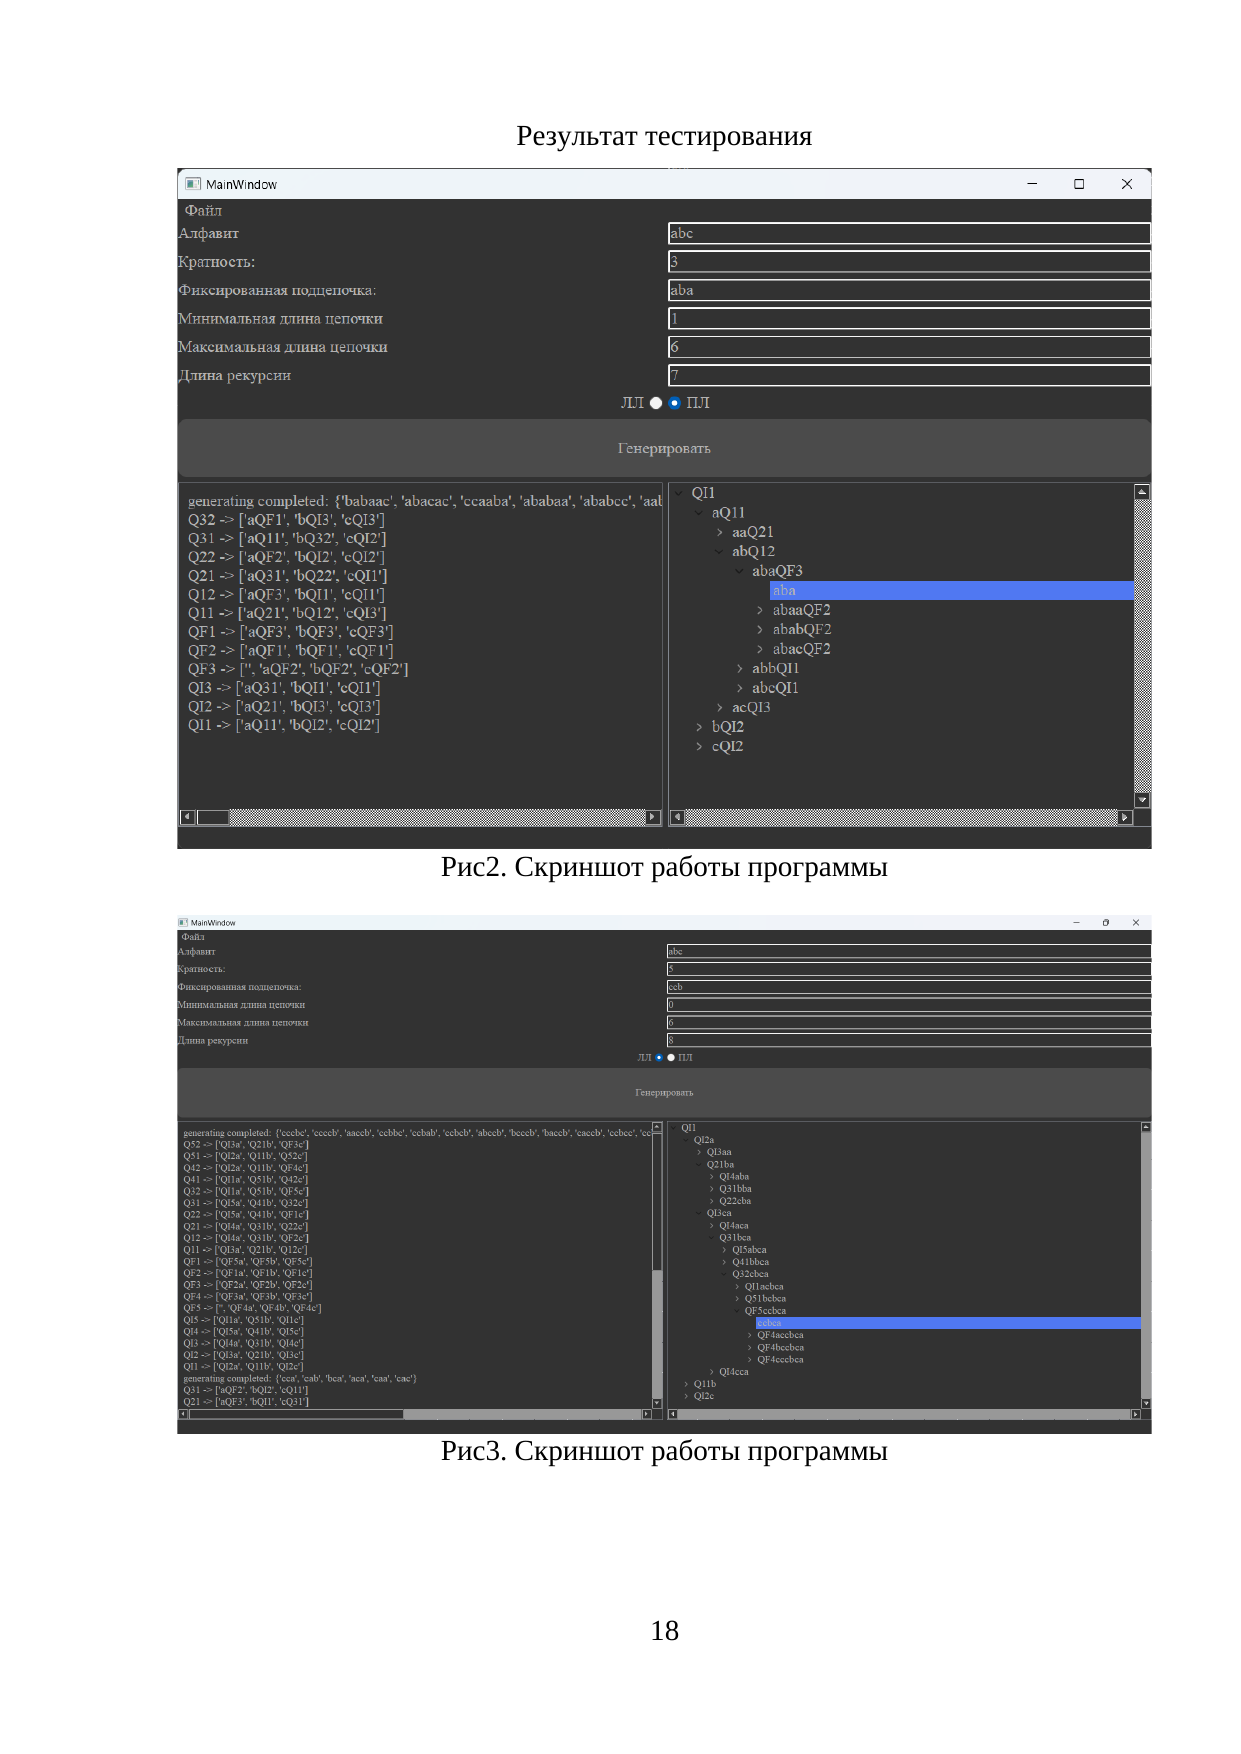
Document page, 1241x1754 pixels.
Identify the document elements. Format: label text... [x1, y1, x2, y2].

picture [177, 168, 1152, 849]
text Результат тестирования [177, 118, 1152, 152]
text Рис2. Скриншот работы программы [177, 849, 1152, 882]
text Рис3. Скриншот работы программы [177, 1434, 1152, 1467]
picture [177, 915, 1152, 1434]
